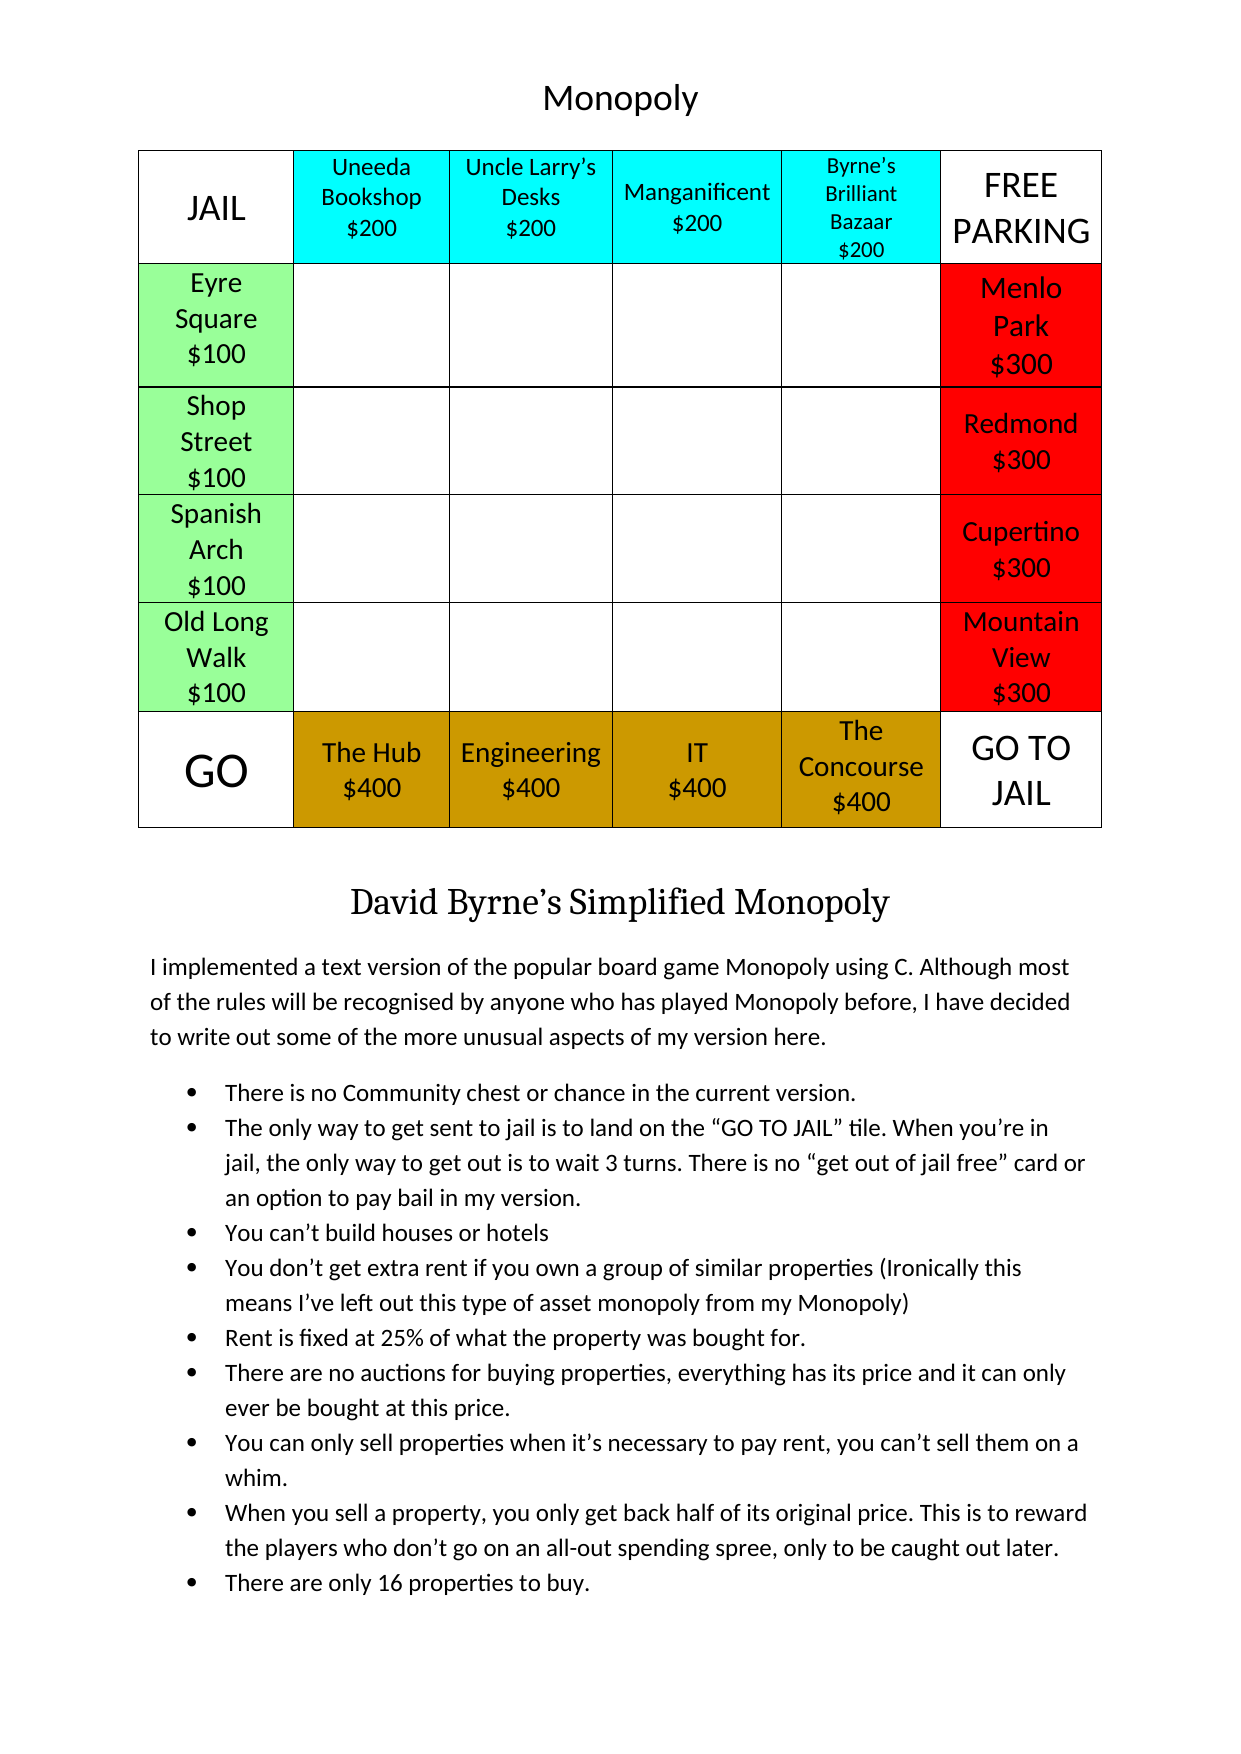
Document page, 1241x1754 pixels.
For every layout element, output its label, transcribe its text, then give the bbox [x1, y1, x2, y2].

table_cell [613, 603, 781, 711]
table_cell [450, 603, 612, 711]
table_cell [613, 264, 781, 386]
table_header FREE PARKING [941, 151, 1101, 263]
table_cell Redmond $300 [941, 388, 1101, 494]
table_cell [782, 603, 940, 711]
table_cell [294, 495, 449, 602]
table_cell [294, 264, 449, 386]
list Rent is fixed at 25% of what the property was bought for. [187, 1322, 1090, 1352]
table_cell Old Long Walk $100 [139, 603, 293, 711]
table_cell Cupertino $300 [941, 495, 1101, 602]
table_cell The Hub $400 [294, 712, 449, 827]
list There are only 16 properties to buy. [187, 1567, 1090, 1597]
table_cell [450, 388, 612, 494]
table_cell [613, 388, 781, 494]
table_cell Mountain View $300 [941, 603, 1101, 711]
table_header Uncle Larry’s Desks $200 [450, 151, 612, 263]
list There is no Community chest or chance in the current version. [187, 1077, 1090, 1107]
table_header Manganificent $200 [613, 151, 781, 263]
table_cell GO [139, 712, 293, 827]
table_cell The Concourse $400 [782, 712, 940, 827]
list You can only sell properties when it’s necessary to pay rent, you can’t sell them on a whim. [187, 1427, 1090, 1492]
table_cell Spanish Arch $100 [139, 495, 293, 602]
table_cell [294, 388, 449, 494]
table_cell [782, 388, 940, 494]
table_header Uneeda Bookshop $200 [294, 151, 449, 263]
table_header Byrne’s Brilliant Bazaar $200 [782, 151, 940, 263]
table_cell [782, 495, 940, 602]
text David Byrne’s Simplified Monopoly [150, 881, 1090, 924]
list There are no auctions for buying properties, everything has its price and it can only ever be bought at this price. [187, 1357, 1090, 1422]
list You don’t get extra rent if you own a group of similar properties (Ironically this means I’ve left out this type of asset monopoly from my Monopoly) [187, 1252, 1090, 1317]
table_cell [613, 495, 781, 602]
table_cell [450, 495, 612, 602]
table_cell Eyre Square $100 [139, 264, 293, 386]
table_cell [450, 264, 612, 386]
list The only way to get sent to jail is to land on the “GO TO JAIL” tile. When you’re in jail, the only way to get out is to wait 3 turns. There is no “get out of jail free” card or an option to pay bail in my version. [187, 1112, 1090, 1212]
table_cell Shop Street $100 [139, 388, 293, 494]
table_cell [782, 264, 940, 386]
table_header JAIL [139, 151, 293, 263]
table_cell Engineering $400 [450, 712, 612, 827]
table_cell IT $400 [613, 712, 781, 827]
table_cell Menlo Park $300 [941, 264, 1101, 386]
table_cell GO TO JAIL [941, 712, 1101, 827]
table_cell [294, 603, 449, 711]
text I implemented a text version of the popular board game Monopoly using C. Although most of the rules will be recognised by anyone who has played Monopoly before, I have decided to write out some of the more unusual aspects of my version here. [150, 951, 1090, 1052]
list You can’t build houses or hotels [187, 1217, 1090, 1247]
list When you sell a property, you only get back half of its original price. This is to reward the players who don’t go on an all-out spending spree, only to be caught out later. [187, 1497, 1090, 1562]
